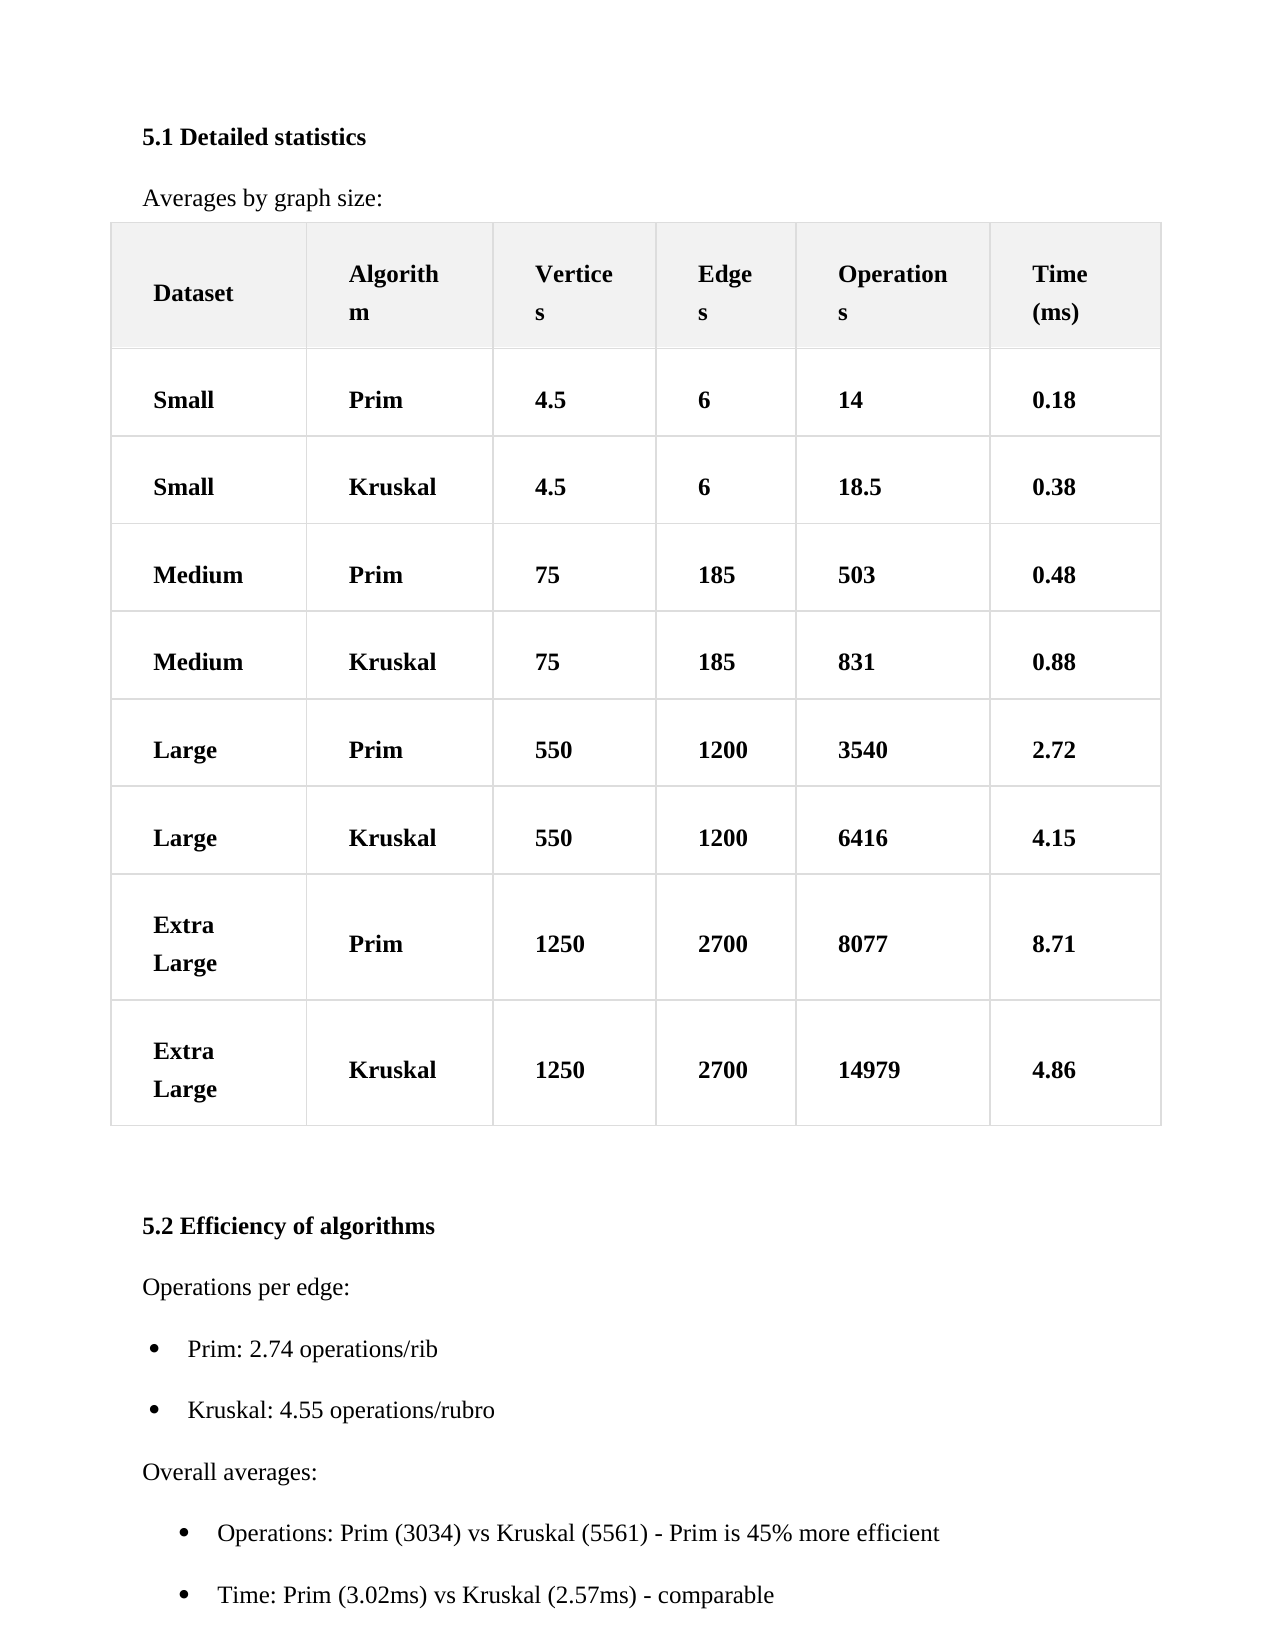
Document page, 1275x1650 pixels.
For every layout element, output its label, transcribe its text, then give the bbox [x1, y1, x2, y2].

table_cell 1250 [494, 875, 655, 999]
table_cell 0.88 [991, 612, 1160, 698]
table_cell 14979 [797, 1001, 989, 1125]
table_cell 75 [494, 612, 655, 698]
table_cell Medium [112, 524, 306, 610]
table_cell 503 [797, 524, 989, 610]
table_cell Kruskal [307, 612, 492, 698]
table_cell 0.18 [991, 349, 1160, 435]
table_cell 2700 [657, 1001, 795, 1125]
table_cell 4.15 [991, 787, 1160, 873]
table_cell Extra Large [112, 1001, 306, 1125]
table_cell 75 [494, 524, 655, 610]
table_cell 4.5 [494, 437, 655, 523]
subtitle Time: Prim (3.02ms) vs Kruskal (2.57ms) - comparable [179, 1580, 1138, 1608]
table_header Edges [657, 223, 795, 347]
table_cell Prim [307, 875, 492, 999]
table_cell 3540 [797, 700, 989, 785]
table_cell 2.72 [991, 700, 1160, 785]
table_cell 1200 [657, 787, 795, 873]
table_cell Prim [307, 524, 492, 610]
subtitle Overall averages: [142, 1457, 1138, 1486]
subtitle 5.2 Efficiency of algorithms [142, 1211, 1138, 1240]
table_cell Kruskal [307, 437, 492, 523]
table_cell 8077 [797, 875, 989, 999]
table_cell Prim [307, 700, 492, 785]
table_cell 831 [797, 612, 989, 698]
table_cell 6 [657, 437, 795, 523]
table_cell 6416 [797, 787, 989, 873]
table_cell Small [112, 437, 306, 523]
table_cell 18.5 [797, 437, 989, 523]
table_header Algorithm [307, 223, 492, 347]
table_header Operations [797, 223, 989, 347]
table_cell 4.86 [991, 1001, 1160, 1125]
subtitle Kruskal: 4.55 operations/rubro [150, 1395, 1138, 1424]
table_cell Small [112, 349, 306, 435]
table_cell Kruskal [307, 1001, 492, 1125]
subtitle 5.1 Detailed statistics [142, 122, 1138, 151]
table_cell Kruskal [307, 787, 492, 873]
table_cell 185 [657, 612, 795, 698]
table_header Dataset [112, 223, 306, 347]
table_cell 6 [657, 349, 795, 435]
subtitle Operations: Prim (3034) vs Kruskal (5561) - Prim is 45% more efficient [179, 1518, 1138, 1547]
table_cell 14 [797, 349, 989, 435]
table_cell 0.48 [991, 524, 1160, 610]
table_cell 2700 [657, 875, 795, 999]
table_cell 550 [494, 700, 655, 785]
table_header Time (ms) [991, 223, 1160, 347]
subtitle Prim: 2.74 operations/rib [150, 1334, 1138, 1363]
table_cell Large [112, 787, 306, 873]
table_cell Extra Large [112, 875, 306, 999]
table_cell 550 [494, 787, 655, 873]
table_cell Prim [307, 349, 492, 435]
table_header Vertices [494, 223, 655, 347]
table_cell 185 [657, 524, 795, 610]
subtitle Operations per edge: [142, 1272, 1138, 1301]
table_cell 1200 [657, 700, 795, 785]
table_cell 4.5 [494, 349, 655, 435]
table_cell 0.38 [991, 437, 1160, 523]
table_cell Medium [112, 612, 306, 698]
table_cell Large [112, 700, 306, 785]
subtitle Averages by graph size: [142, 183, 1138, 212]
table_cell 8.71 [991, 875, 1160, 999]
table_cell 1250 [494, 1001, 655, 1125]
